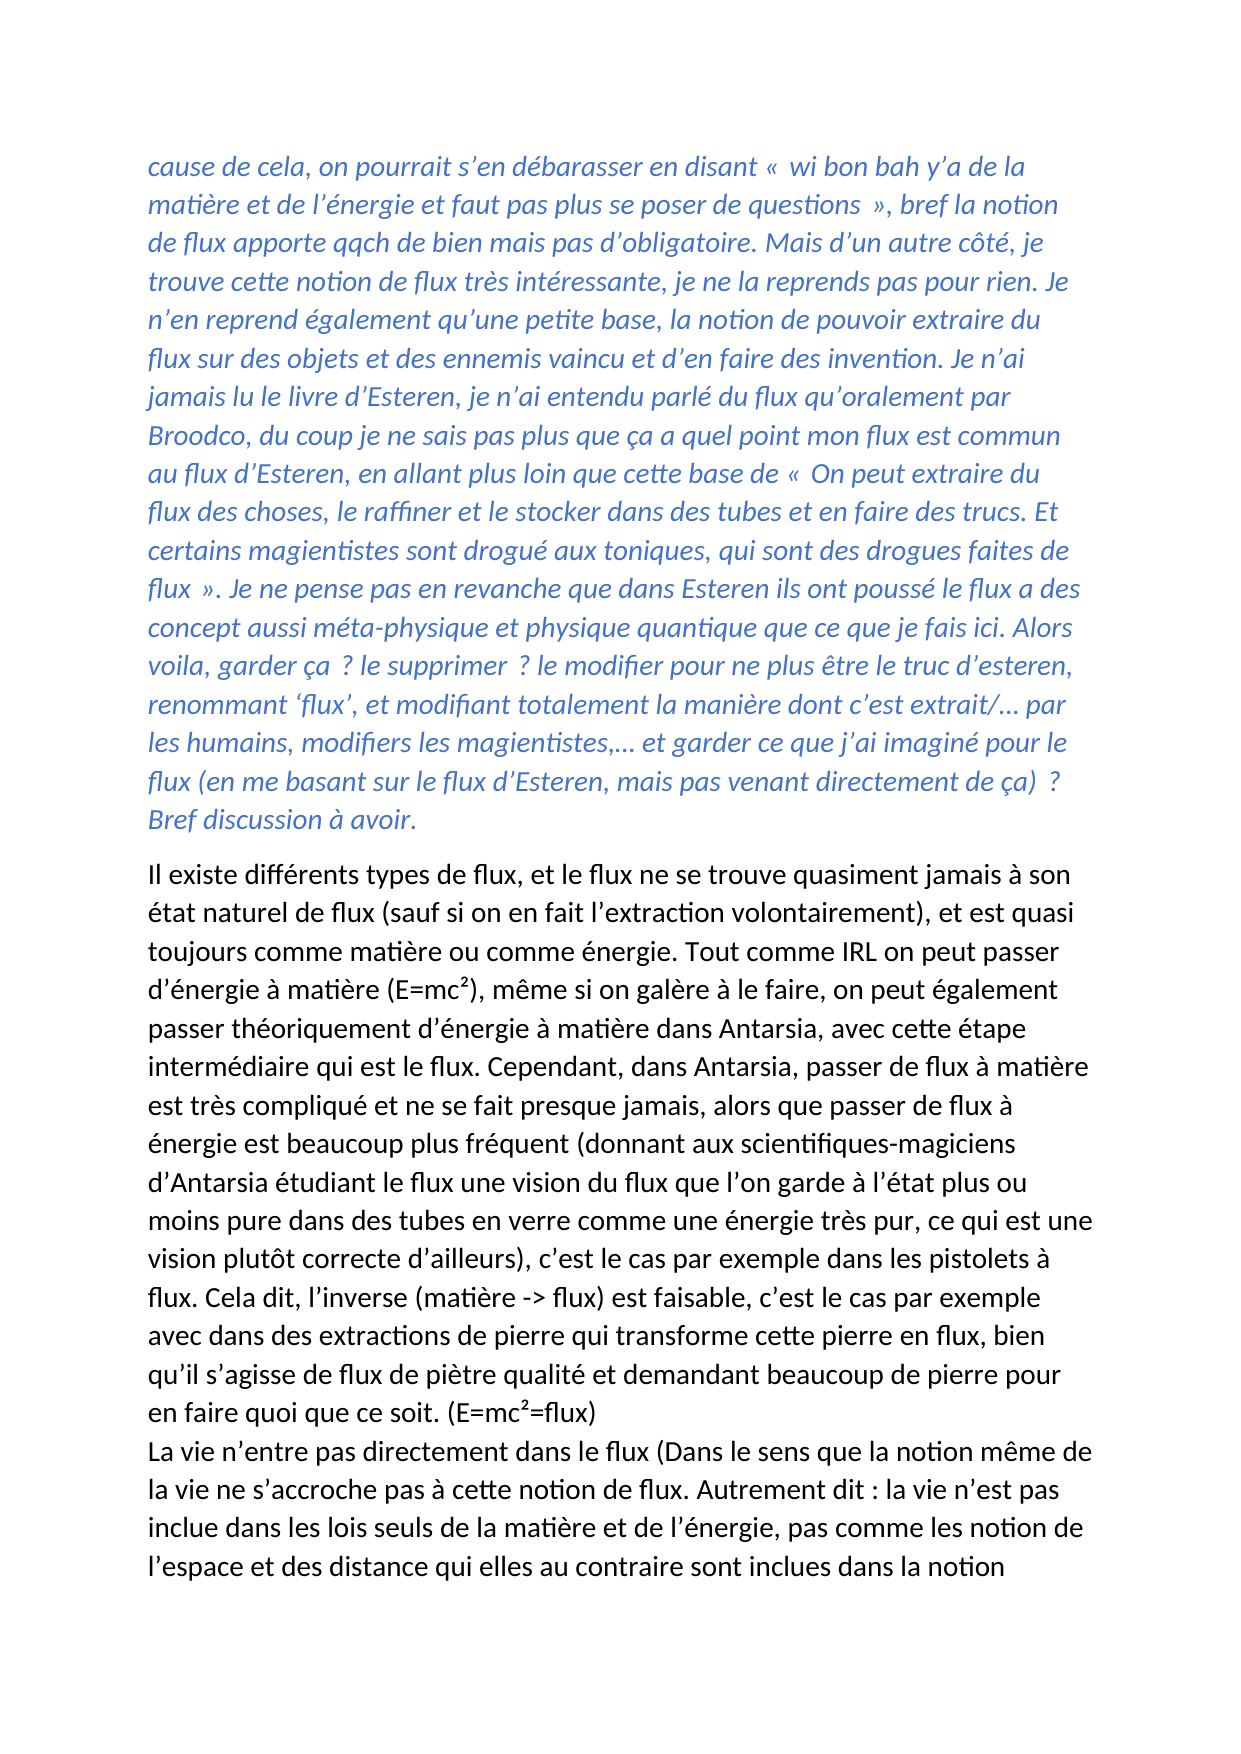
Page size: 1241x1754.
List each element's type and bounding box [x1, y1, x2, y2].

text [148, 856, 1093, 1584]
text [148, 148, 1093, 837]
